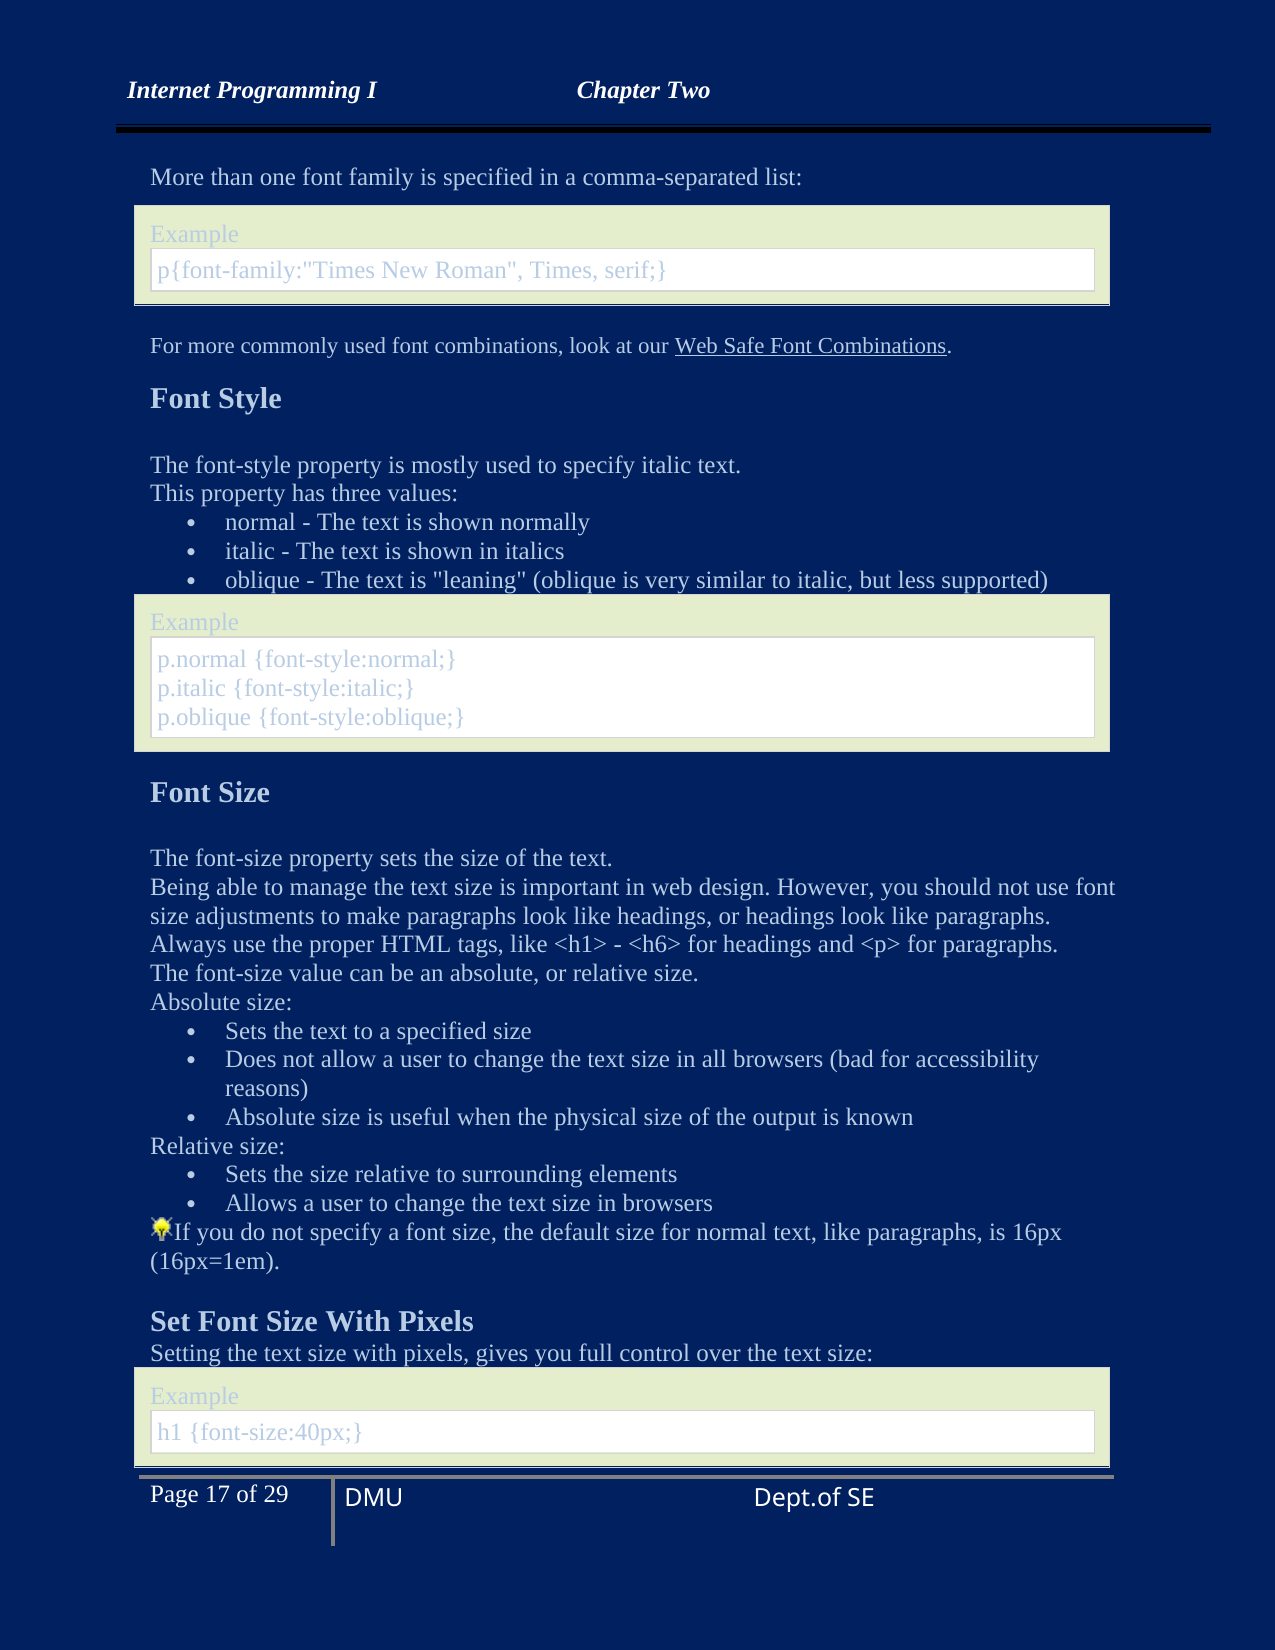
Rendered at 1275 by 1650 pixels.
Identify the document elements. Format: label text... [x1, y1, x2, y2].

text Relative size: [150, 1131, 1125, 1159]
list Absolute size is useful when the physical size of the output is known [187, 1102, 1125, 1131]
text Font Size [150, 774, 1125, 808]
list Sets the text to a specified size [187, 1016, 1125, 1044]
text Absolute size: [150, 987, 1125, 1016]
text More than one font family is specified in a comma-separated list: [150, 162, 1125, 190]
text Font Style [150, 380, 1125, 415]
text Set Font Size With Pixels [150, 1303, 1125, 1338]
text Setting the text size with pixels, gives you full control over the text size: [150, 1338, 1125, 1367]
text If you do not specify a font size, the default size for normal text, like paragraphs, is 16px (16px=1em). [150, 1217, 1125, 1274]
list Allows a user to change the text size in browsers [187, 1188, 1125, 1217]
text This property has three values: [150, 478, 1125, 507]
list oblique - The text is "leaning" (oblique is very similar to italic, but less supported) [187, 565, 1125, 593]
table_header Example [135, 206, 1109, 304]
text The font-style property is mostly used to specify italic text. [150, 450, 1125, 478]
table_header Example [135, 1368, 1109, 1466]
text Always use the proper HTML tags, like <h1> - <h6> for headings and <p> for paragraphs. [150, 929, 1125, 958]
text The font-size property sets the size of the text. [150, 843, 1125, 872]
list Sets the size relative to surrounding elements [187, 1159, 1125, 1188]
text The font-size value can be an absolute, or relative size. [150, 958, 1125, 987]
picture [150, 1217, 174, 1241]
list Does not allow a user to change the text size in all browsers (bad for accessibility reasons) [187, 1044, 1125, 1102]
text Being able to manage the text size is important in web design. However, you should not use font size adjustments to make paragraphs look like headings, or headings look like paragraphs. [150, 872, 1125, 929]
list italic - The text is shown in italics [187, 536, 1125, 565]
text For more commonly used font combinations, look at our Web Safe Font Combinations. [150, 332, 1125, 359]
table_header Example [135, 595, 1109, 751]
list normal - The text is shown normally [187, 507, 1125, 536]
